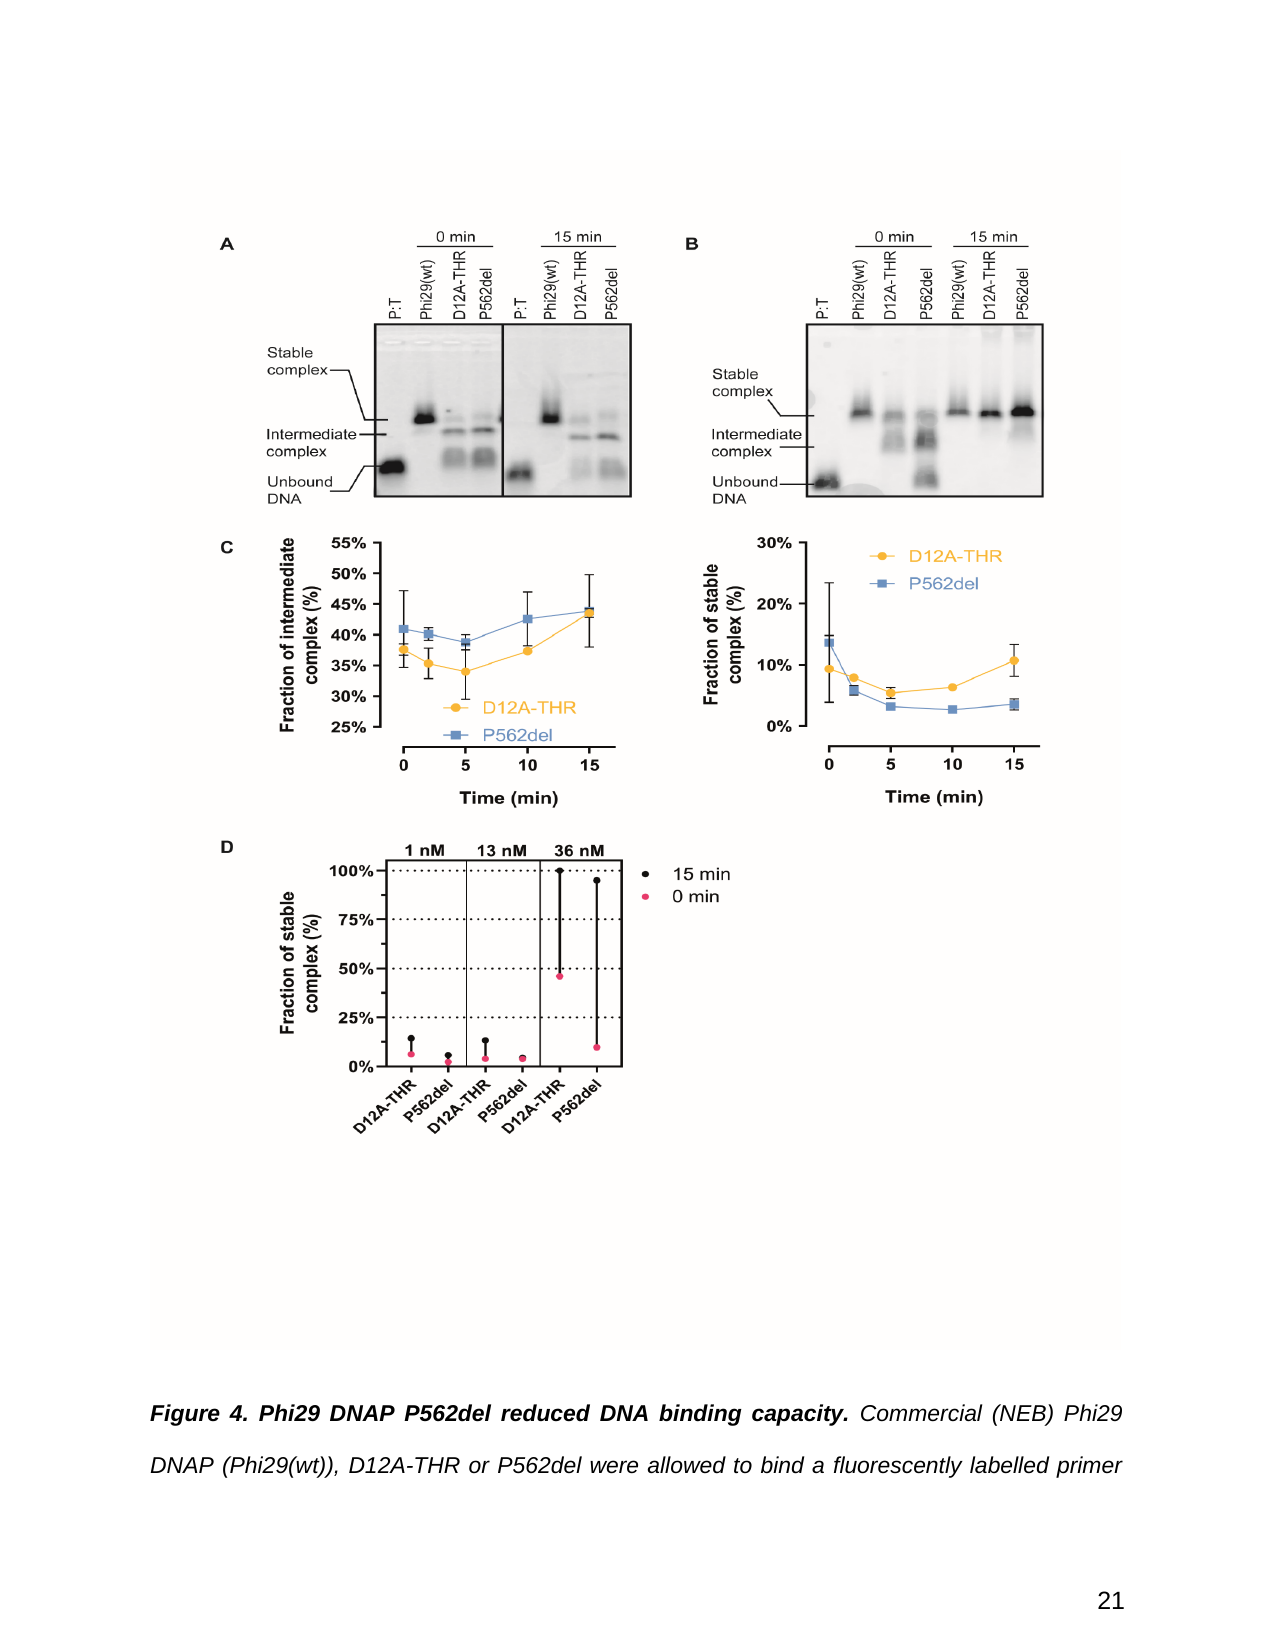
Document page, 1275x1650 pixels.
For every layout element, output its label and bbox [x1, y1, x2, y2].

text [150, 1399, 1125, 1479]
picture [150, 150, 1121, 1350]
